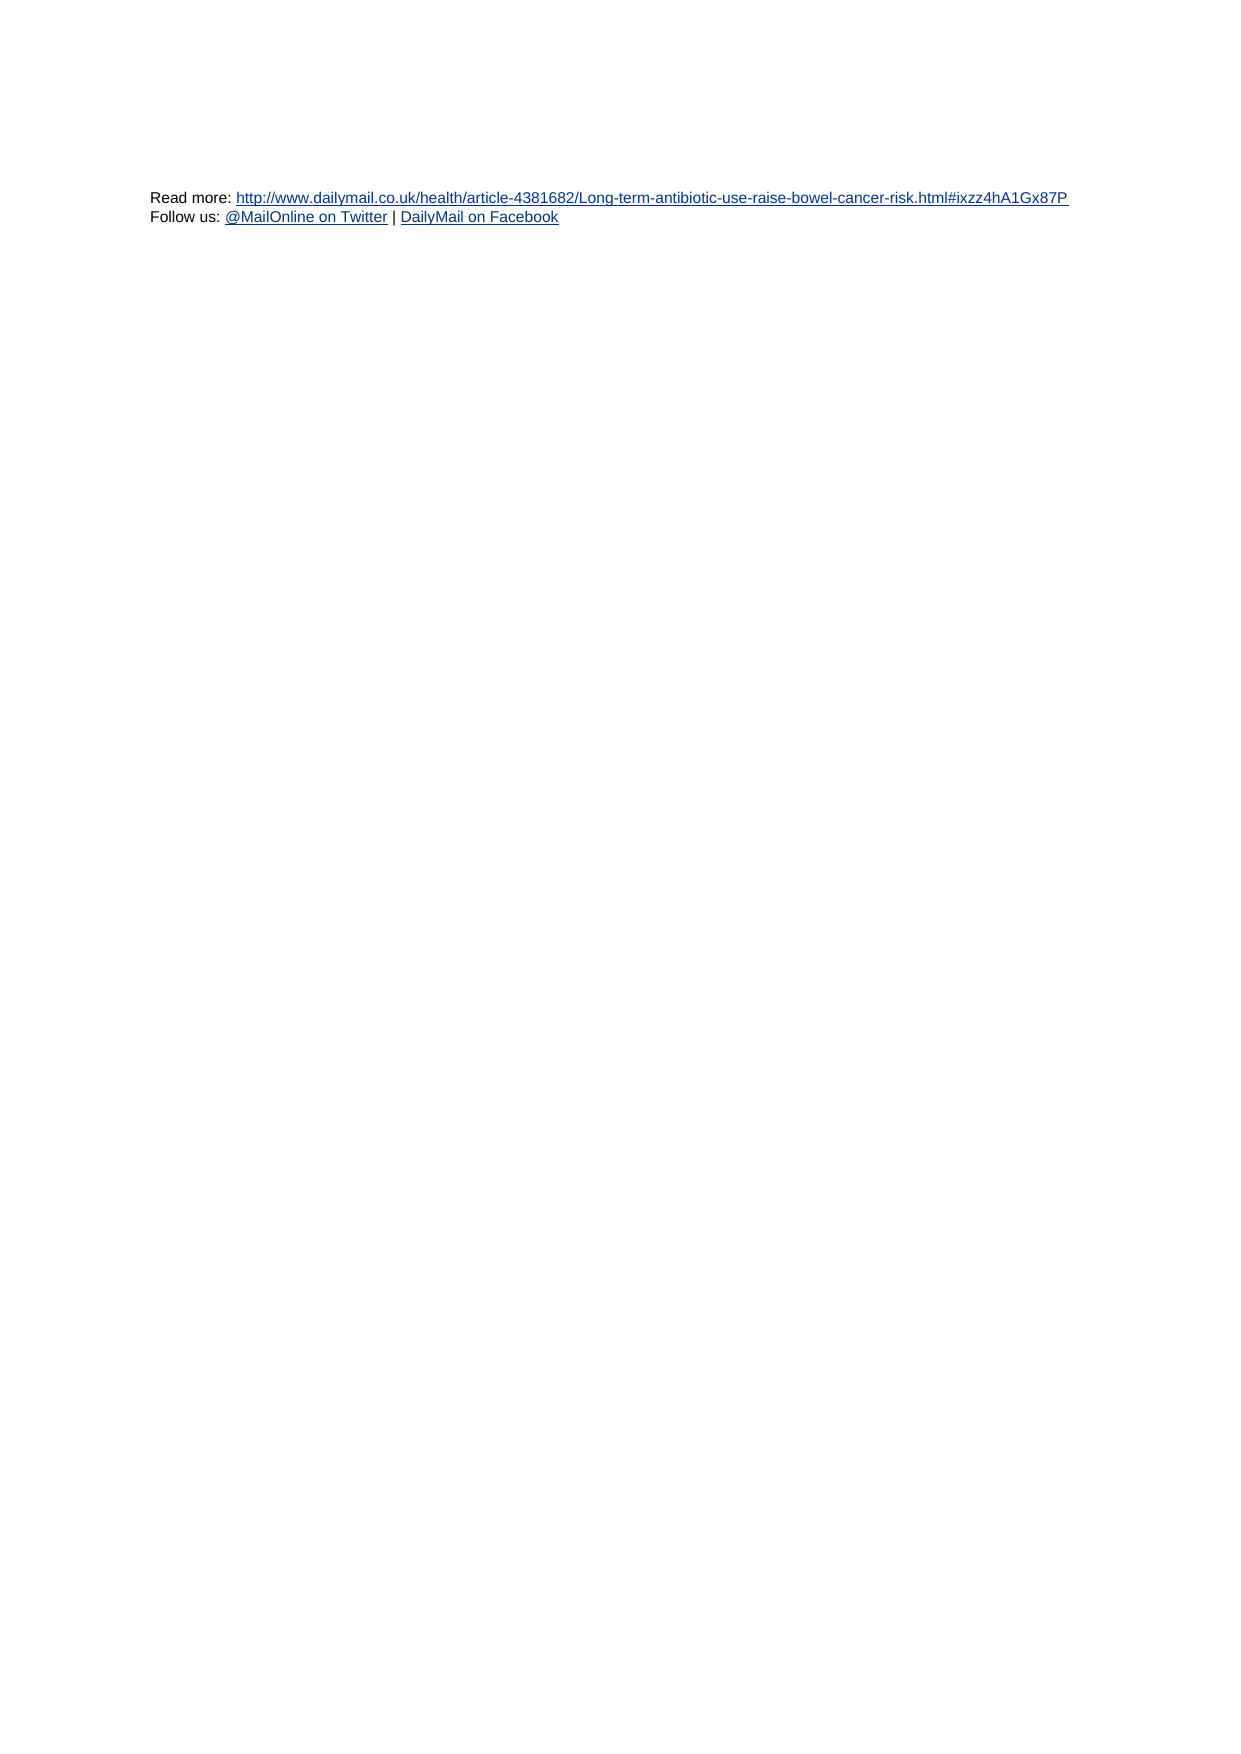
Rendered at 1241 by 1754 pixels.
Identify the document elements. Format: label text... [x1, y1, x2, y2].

text Read more: http://www.dailymail.co.uk/health/article-4381682/Long-term-antibiotic-use-raise-bowel-cancer-risk.html#ixzz4hA1Gx87P Follow us: @MailOnline on Twitter | DailyMail on Facebook [150, 150, 1090, 226]
